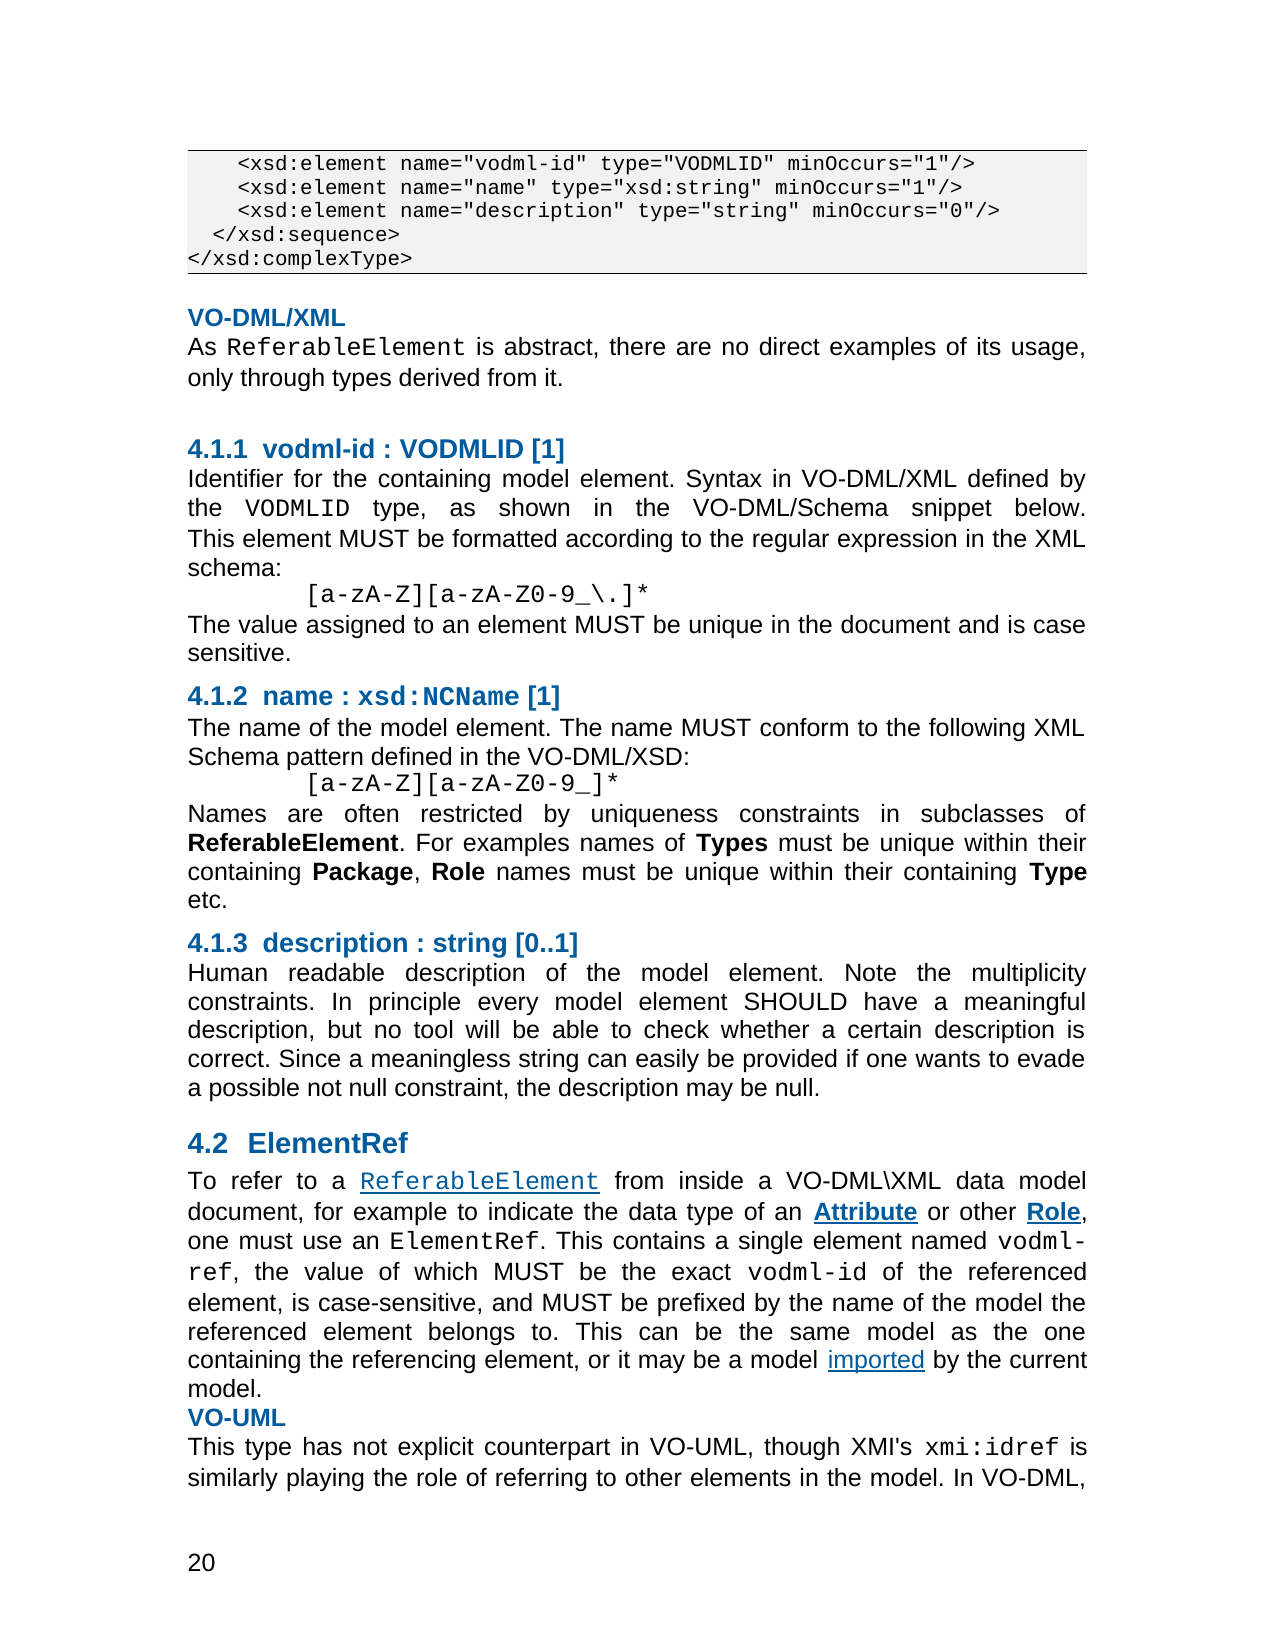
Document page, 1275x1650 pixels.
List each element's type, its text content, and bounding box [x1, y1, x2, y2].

text To refer to a ReferableElement from inside a VO-DML\XML data model document, for example to indicate the data type of an Attribute or other Role, one must use an ElementRef. This contains a single element named vodml-ref, the value of which MUST be the exact vodml-id of the referenced element, is case-sensitive, and MUST be prefixed by the name of the model the referenced element belongs to. This can be the same model as the one containing the referencing element, or it may be a model imported by the current model. [187, 1166, 1087, 1403]
subtitle description : string [0..1] [187, 927, 1087, 958]
subtitle name : xsd:NCName [1] [187, 680, 1087, 713]
text As ReferableElement is abstract, there are no direct examples of its usage, only through types derived from it. [187, 332, 1087, 392]
text [a-zA-Z][a-zA-Z0-9_]* [293, 771, 1087, 799]
subtitle ElementRef [187, 1127, 1087, 1160]
text <xsd:element name="name" type="xsd:string" minOccurs="1"/> [187, 177, 1087, 200]
text Names are often restricted by uniqueness constraints in subclasses of ReferableElement. For examples names of Types must be unique within their containing Package, Role names must be unique within their containing Type etc. [187, 799, 1087, 914]
text Human readable description of the model element. Note the multiplicity constraints. In principle every model element SHOULD have a meaningful description, but no tool will be able to check whether a certain description is correct. Since a meaningless string can easily be provided if one wants to evade a possible not null constraint, the description may be null. [187, 958, 1087, 1102]
text <xsd:element name="description" type="string" minOccurs="0"/> [187, 200, 1087, 224]
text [187, 1432, 1087, 1491]
text [a-zA-Z][a-zA-Z0-9_\.]* [293, 581, 1087, 610]
text Identifier for the containing model element. Syntax in VO-DML/XML defined by the VODMLID type, as shown in the VO-DML/Schema snippet below. This element MUST be formatted according to the regular expression in the XML schema: [187, 464, 1087, 581]
text The name of the model element. The name MUST conform to the following XML Schema pattern defined in the VO-DML/XSD: [187, 713, 1087, 771]
text <xsd:element name="vodml-id" type="VODMLID" minOccurs="1"/> [187, 151, 1087, 177]
text </xsd:sequence> [187, 224, 1087, 244]
text VO-UML [187, 1403, 1087, 1432]
text VO-DML/XML [187, 303, 1087, 332]
text </xsd:complexType> [187, 244, 1087, 274]
subtitle vodml-id : VODMLID [1] [187, 433, 1087, 464]
text The value assigned to an element MUST be unique in the document and is case sensitive. [187, 610, 1087, 667]
